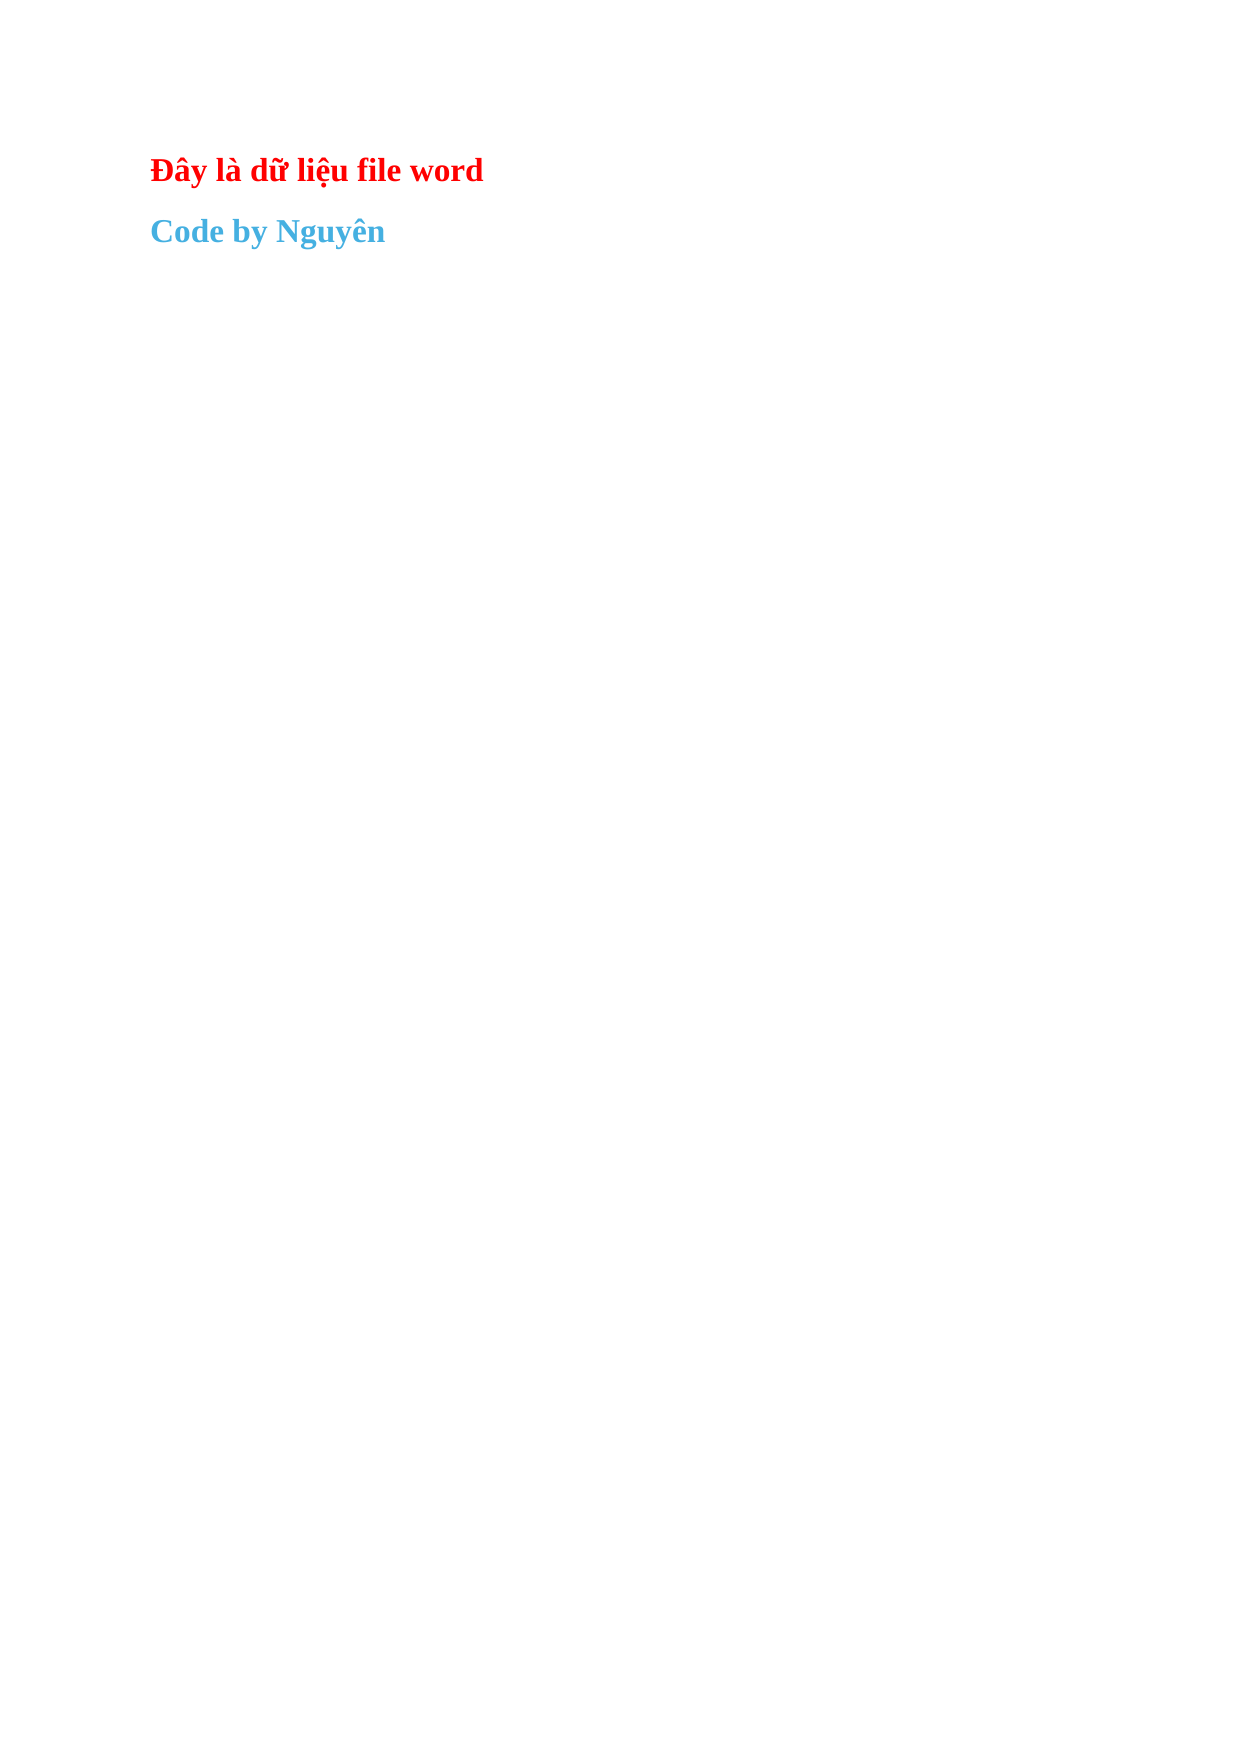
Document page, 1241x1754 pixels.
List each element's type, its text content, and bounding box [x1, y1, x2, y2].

text Đây là dữ liệu file word [150, 150, 1090, 188]
text Code by Nguyên [150, 211, 1090, 249]
